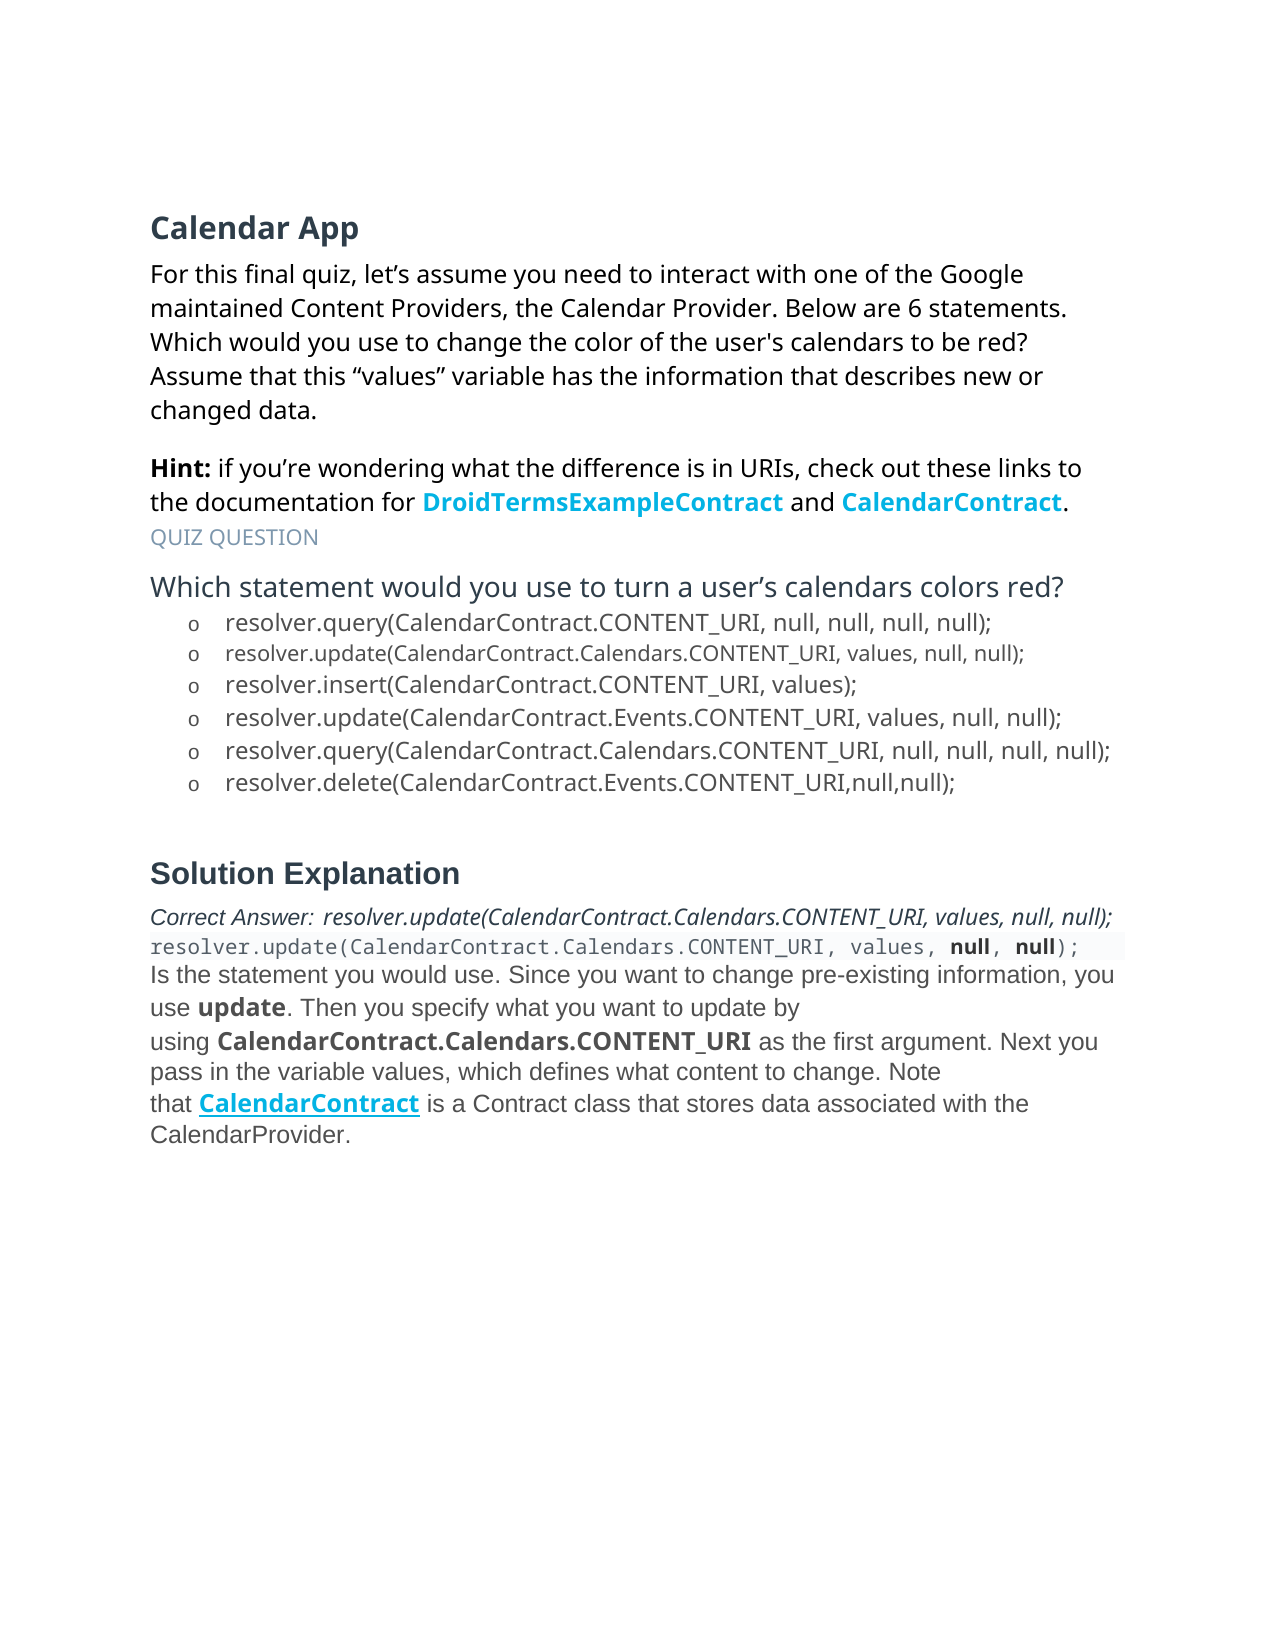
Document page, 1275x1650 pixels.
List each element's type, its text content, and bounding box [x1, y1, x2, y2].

list resolver.query(CalendarContract.Calendars.CONTENT_URI, null, null, null, null); [187, 733, 1125, 766]
list resolver.delete(CalendarContract.Events.CONTENT_URI,null,null); [187, 766, 1125, 799]
text For this final quiz, let’s assume you need to interact with one of the Google maintained Content Providers, the Calendar Provider. Below are 6 statements. Which would you use to change the color of the user's calendars to be red? Assume that this “values” variable has the information that describes new or changed data. [150, 257, 1125, 427]
subtitle QUIZ QUESTION [150, 518, 1125, 552]
text Hint: if you’re wondering what the difference is in URIs, check out these links to the documentation for DroidTermsExampleContract and CalendarContract. [150, 450, 1125, 518]
list resolver.update(CalendarContract.Events.CONTENT_URI, values, null, null); [187, 701, 1125, 733]
text Is the statement you would use. Since you want to change pre-existing information, you use update. Then you specify what you want to update by using CalendarContract.Calendars.CONTENT_URI as the first argument. Next you pass in the variable values, which defines what content to change. Note that CalendarContract is a Contract class that stores data associated with the CalendarProvider. [150, 960, 1125, 1149]
text Which statement would you use to turn a user’s calendars colors red? [150, 567, 1125, 606]
text resolver.update(CalendarContract.Calendars.CONTENT_URI, values, null, null); [150, 932, 1125, 960]
list resolver.query(CalendarContract.CONTENT_URI, null, null, null, null); [187, 606, 1125, 638]
list resolver.update(CalendarContract.Calendars.CONTENT_URI, values, null, null); [187, 638, 1125, 668]
subtitle Calendar App [150, 206, 1125, 249]
list resolver.insert(CalendarContract.CONTENT_URI, values); [187, 668, 1125, 701]
subtitle Correct Answer: resolver.update(CalendarContract.Calendars.CONTENT_URI, values, null, null); [150, 899, 1125, 932]
subtitle Solution Explanation [150, 855, 1125, 891]
